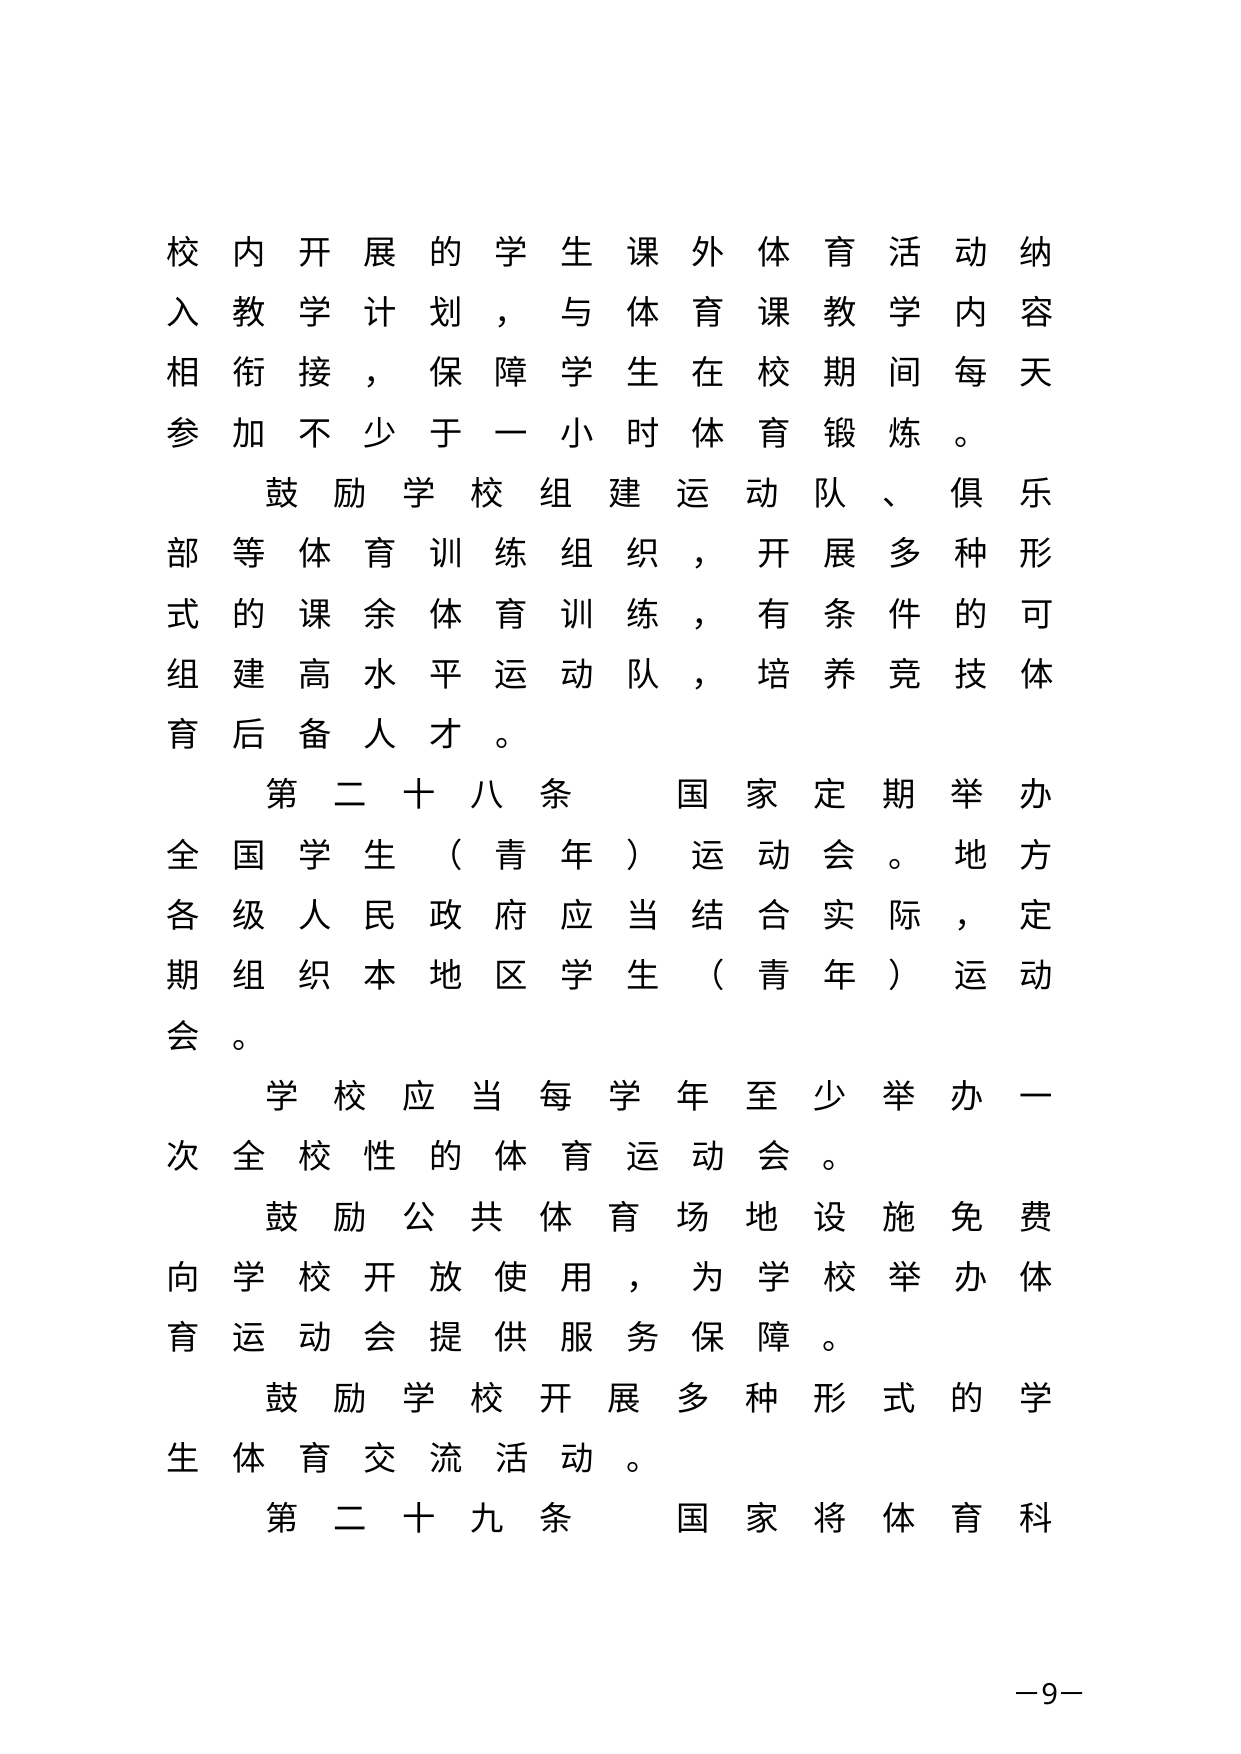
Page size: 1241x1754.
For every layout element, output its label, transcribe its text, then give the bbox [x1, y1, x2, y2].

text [167, 1486, 1085, 1546]
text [167, 219, 1085, 461]
text 鼓励学校组建运动队、俱乐部等体育训练组织，开展多种形式的课余体育训练，有条件的可组建高水平运动队，培养竞技体育后备人才。 [167, 461, 1085, 762]
text 鼓励公共体育场地设施免费向学校开放使用，为学校举办体育运动会提供服务保障。 [167, 1184, 1085, 1365]
text 第二十八条 国家定期举办全国学生（青年）运动会。地方各级人民政府应当结合实际，定期组织本地区学生（青年）运动会。 [167, 762, 1085, 1064]
text 学校应当每学年至少举办一次全校性的体育运动会。 [167, 1064, 1085, 1184]
text 鼓励学校开展多种形式的学生体育交流活动。 [167, 1365, 1085, 1486]
